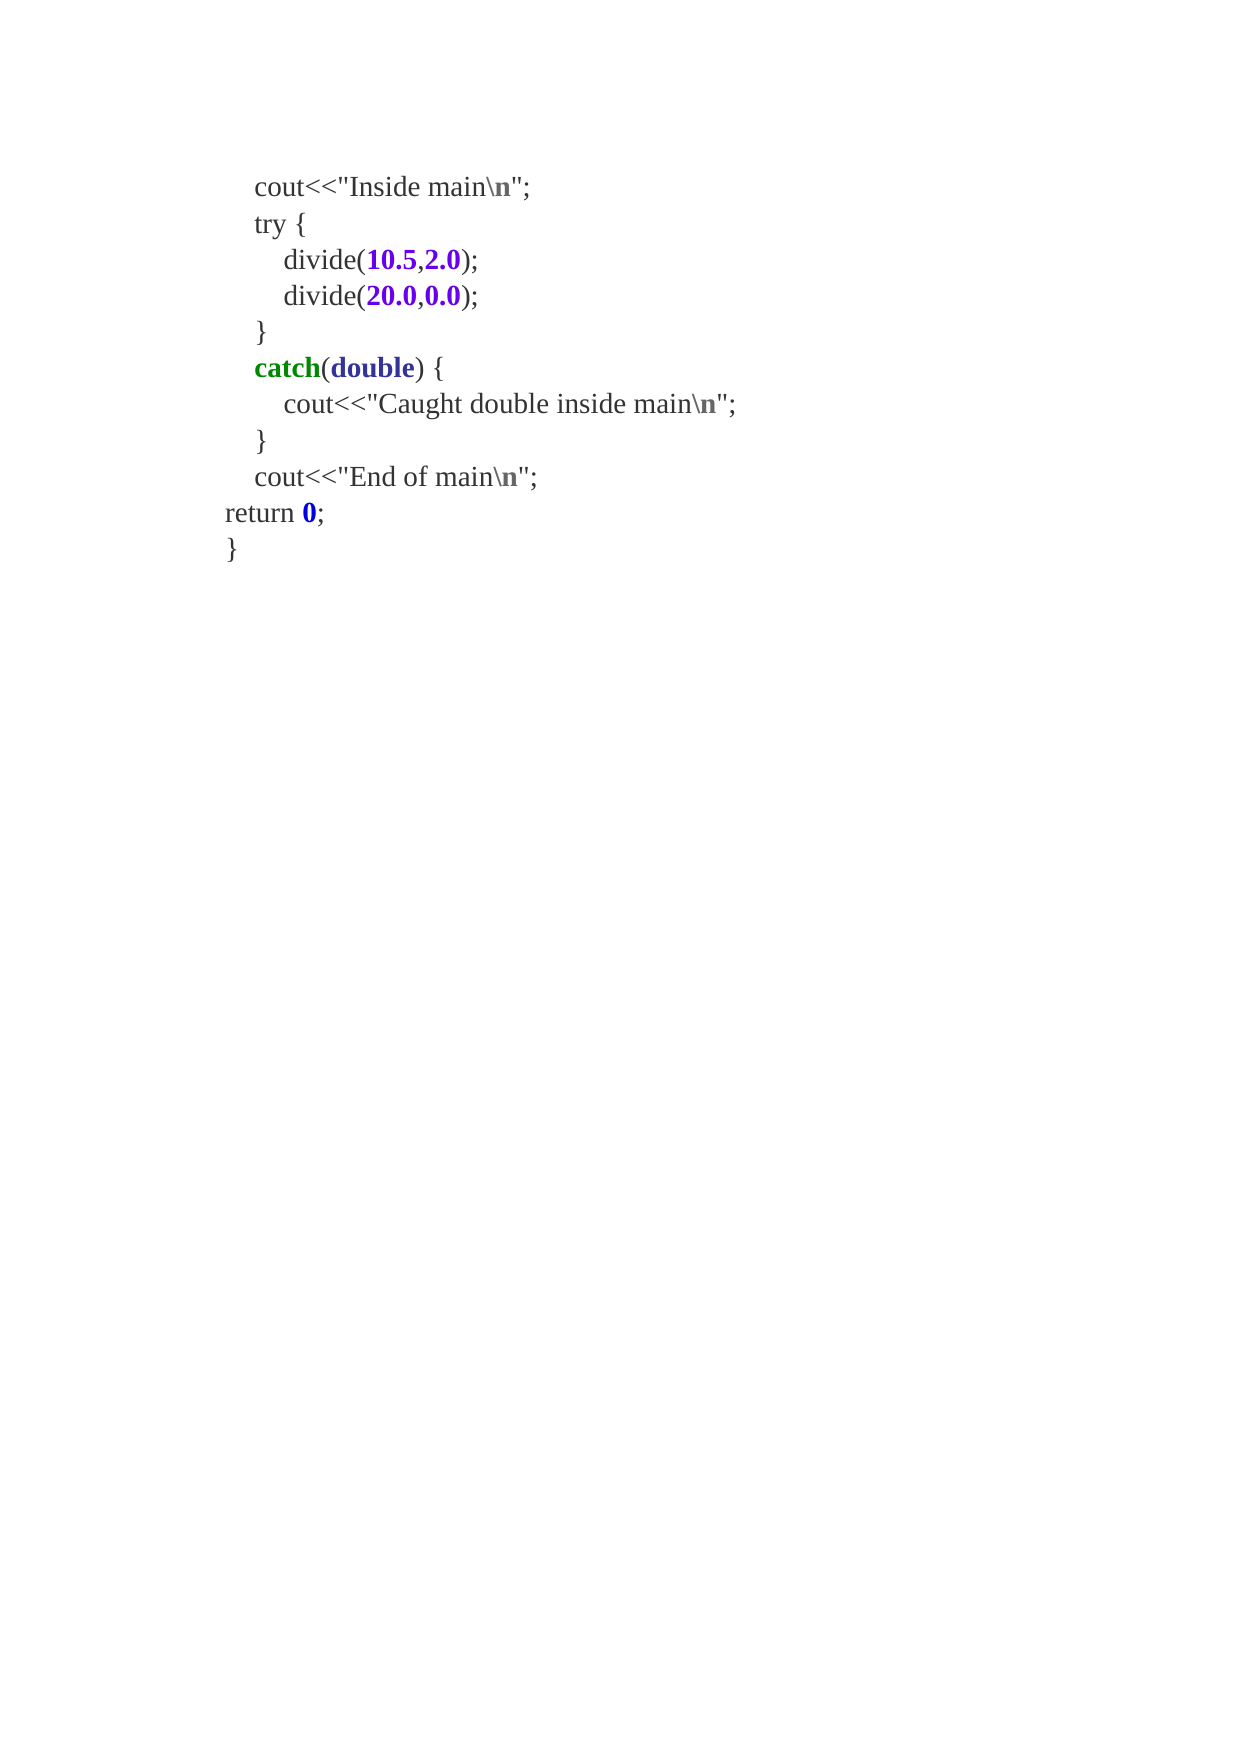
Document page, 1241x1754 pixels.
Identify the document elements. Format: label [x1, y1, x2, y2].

list [187, 169, 1090, 564]
